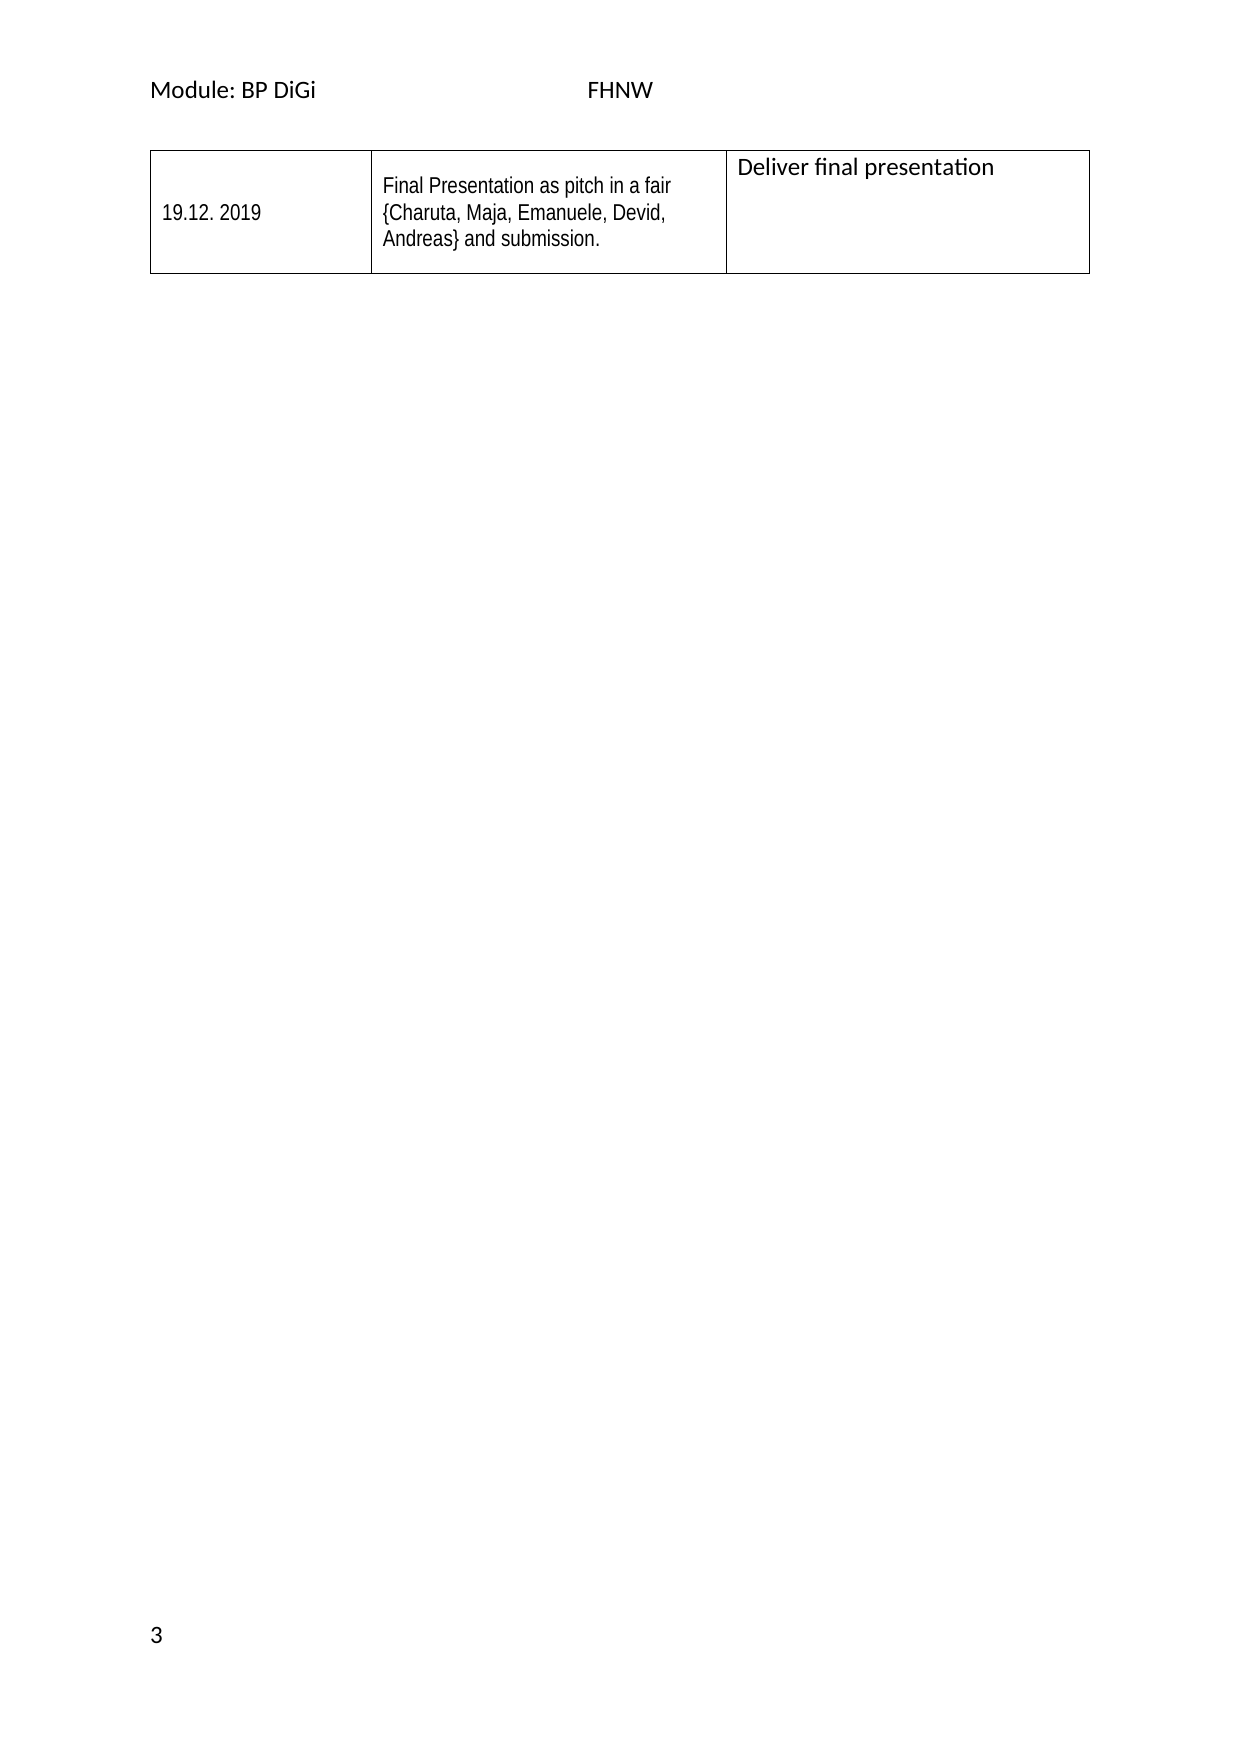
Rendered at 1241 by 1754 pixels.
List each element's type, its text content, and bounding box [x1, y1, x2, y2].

table_cell Deliver final presentation [727, 151, 1089, 273]
table_cell 19.12. 2019 [151, 151, 371, 273]
table_cell Final Presentation as pitch in a fair {Charuta, Maja, Emanuele, Devid, Andreas} and submission. [372, 151, 726, 273]
